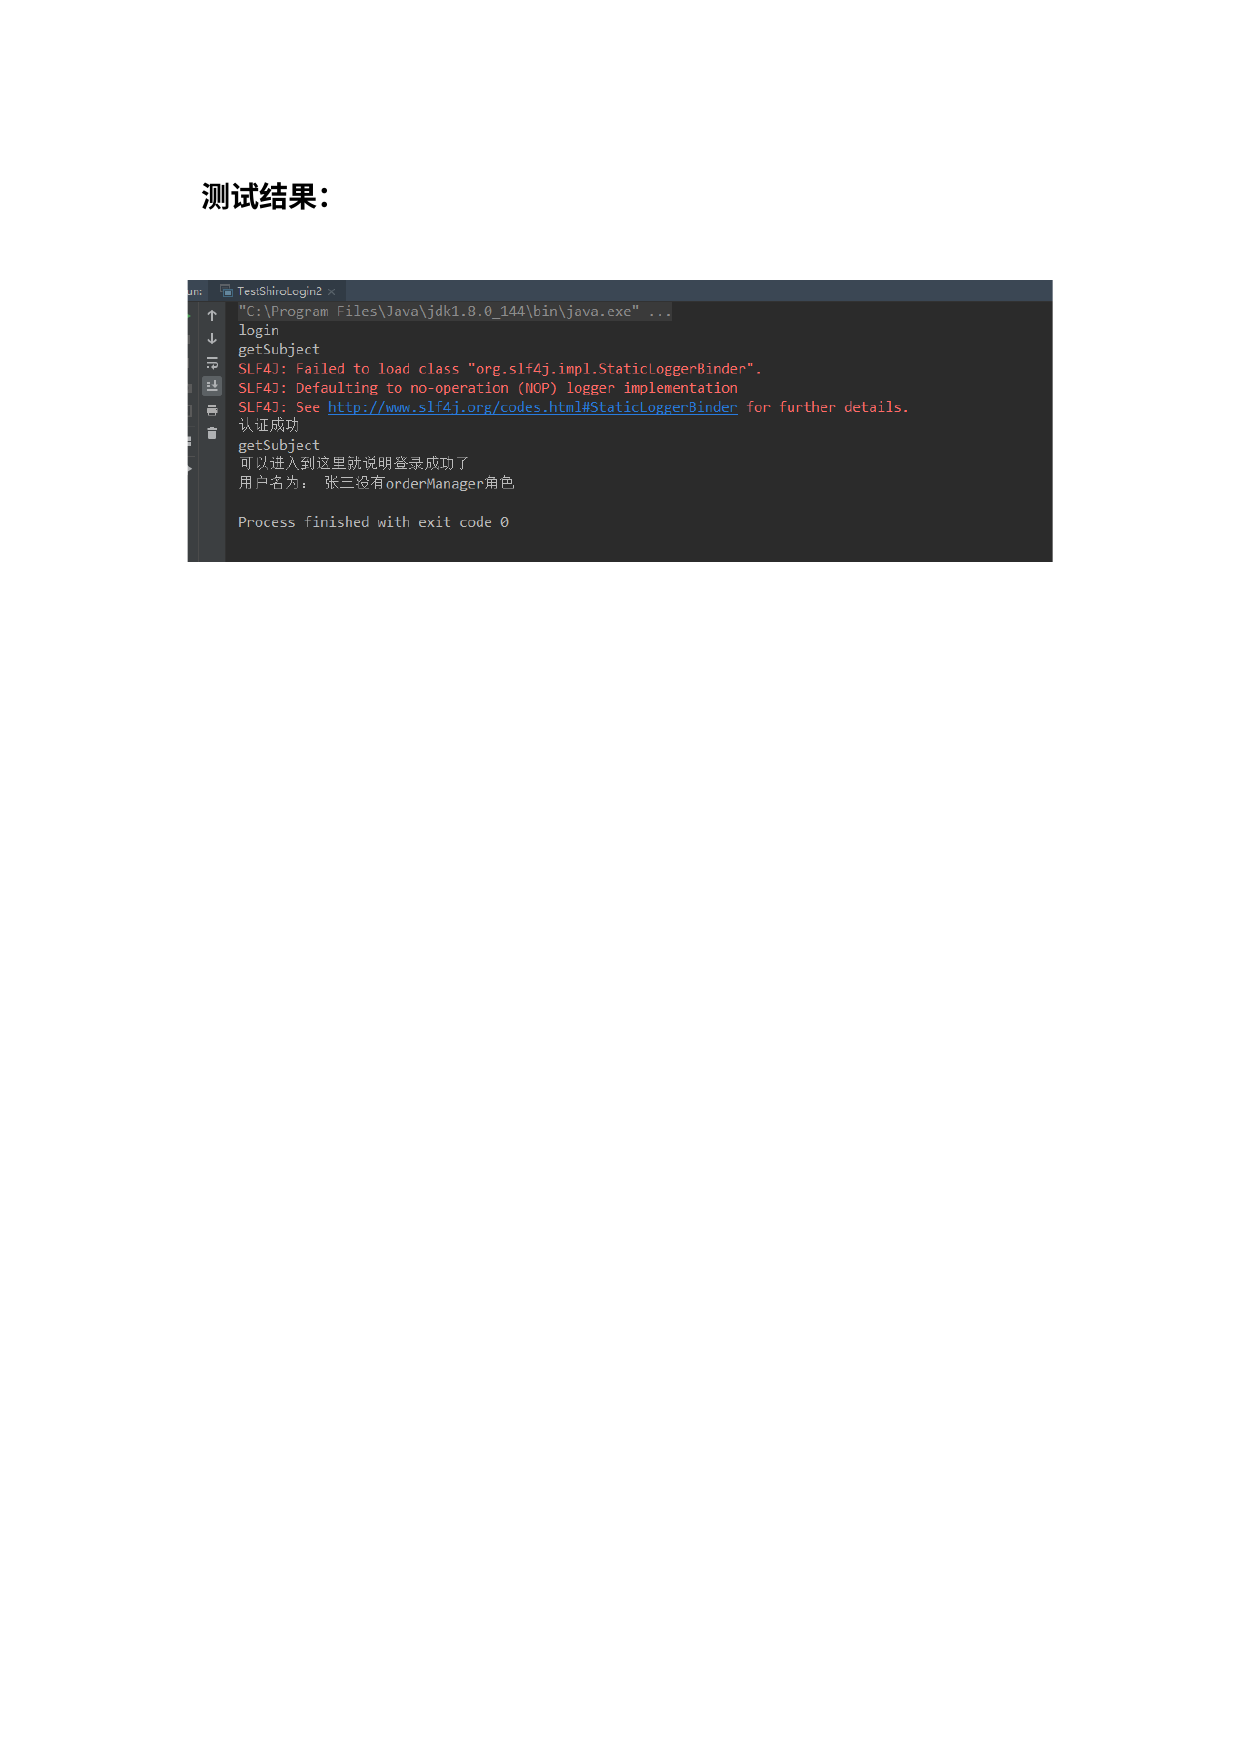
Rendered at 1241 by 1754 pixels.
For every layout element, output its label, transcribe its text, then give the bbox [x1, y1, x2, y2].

subtitle 测试结果： [187, 162, 1053, 227]
picture [187, 280, 1053, 562]
